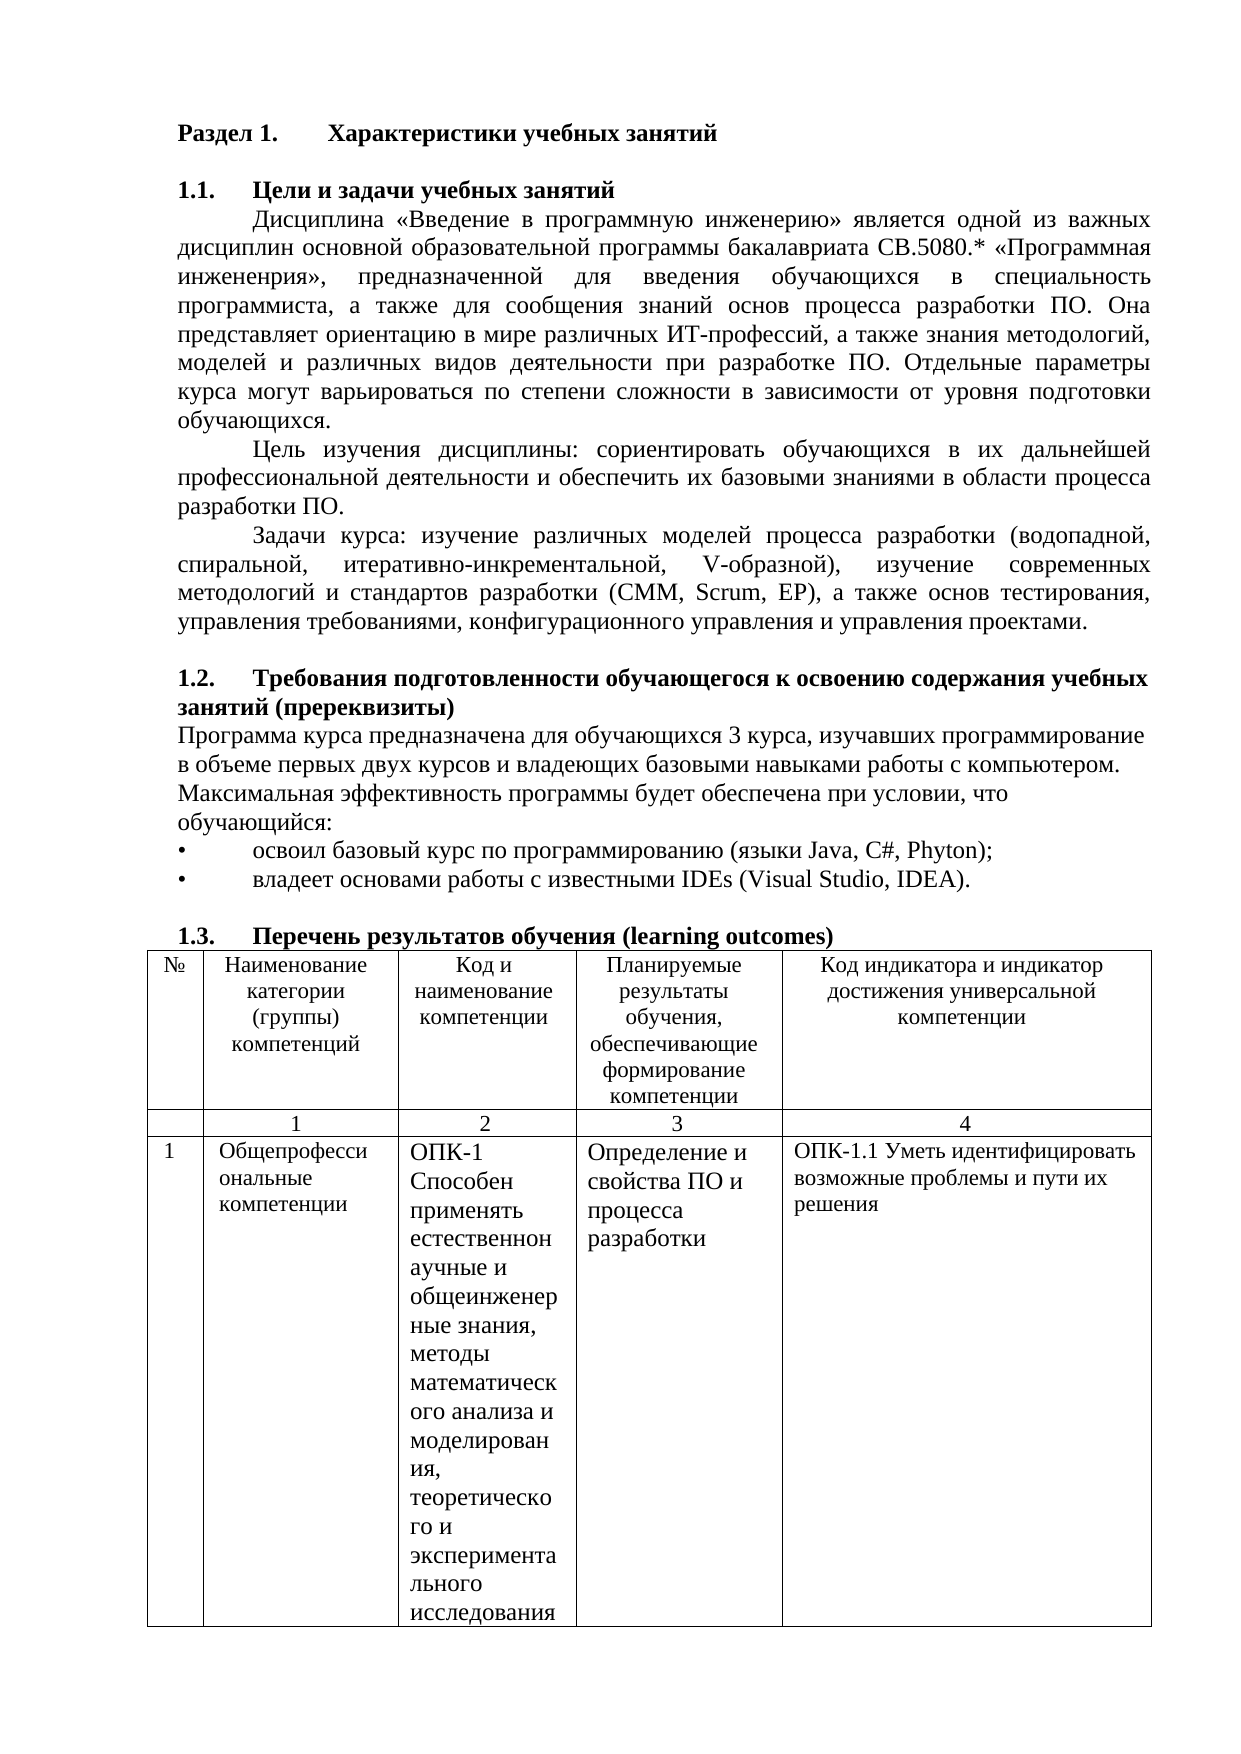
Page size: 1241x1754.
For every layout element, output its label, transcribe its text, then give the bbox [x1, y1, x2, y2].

table_cell 4 [783, 1110, 1151, 1136]
text Задачи курса: изучение различных моделей процесса разработки (водопадной, спиральной, итеративно-инкрементальной, V-образной), изучение современных методологий и стандартов разработки (CMM, Scrum, EP), а также основ тестирования, управления требованиями, конфигурационного управления и управления проектами. [177, 520, 1152, 635]
table_header Наименование категории (группы) компетенций [204, 951, 398, 1109]
text 1.2. Требования подготовленности обучающегося к освоению содержания учебных занятий (пререквизиты) [177, 663, 1152, 720]
text Раздел 1. Характеристики учебных занятий [177, 118, 1152, 147]
table_header Код и наименование компетенции [399, 951, 576, 1109]
text 1.3. Перечень результатов обучения (learning outcomes) [177, 921, 1152, 950]
text Цель изучения дисциплины: сориентировать обучающихся в их дальнейшей профессиональной деятельности и обеспечить их базовыми знаниями в области процесса разработки ПО. [177, 434, 1152, 520]
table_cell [204, 1137, 398, 1626]
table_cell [577, 1137, 782, 1626]
text Программа курса предназначена для обучающихся 3 курса, изучавших программирование в объеме первых двух курсов и владеющих базовыми навыками работы с компьютером. Максимальная эффективность программы будет обеспечена при условии, что обучающийся: • освоил базовый курс по программированию (языки Java, C#, Phyton); • владеет основами работы с известными IDEs (Visual Studio, IDEA). [177, 720, 1152, 921]
table_header № [148, 951, 203, 1109]
text 1.1. Цели и задачи учебных занятий [177, 175, 1152, 204]
table_cell 2 [399, 1110, 576, 1136]
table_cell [783, 1137, 1151, 1626]
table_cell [399, 1137, 576, 1626]
table_cell 3 [577, 1110, 782, 1136]
table_cell 1 [204, 1110, 398, 1136]
table_header Планируемые результаты обучения, обеспечивающие формирование компетенции [577, 951, 782, 1109]
table_cell [148, 1110, 203, 1136]
table_header Код индикатора и индикатор достижения универсальной компетенции [783, 951, 1151, 1109]
text Дисциплина «Введение в программную инженерию» является одной из важных дисциплин основной образовательной программы бакалавриата СВ.5080.* «Программная инжененрия», предназначенной для введения обучающихся в специальность программиста, а также для сообщения знаний основ процесса разработки ПО. Она представляет ориентацию в мире различных ИТ-профессий, а также знания методологий, моделей и различных видов деятельности при разработке ПО. Отдельные параметры курса могут варьироваться по степени сложности в зависимости от уровня подготовки обучающихся. [177, 204, 1152, 434]
table_cell 1 [148, 1137, 203, 1626]
